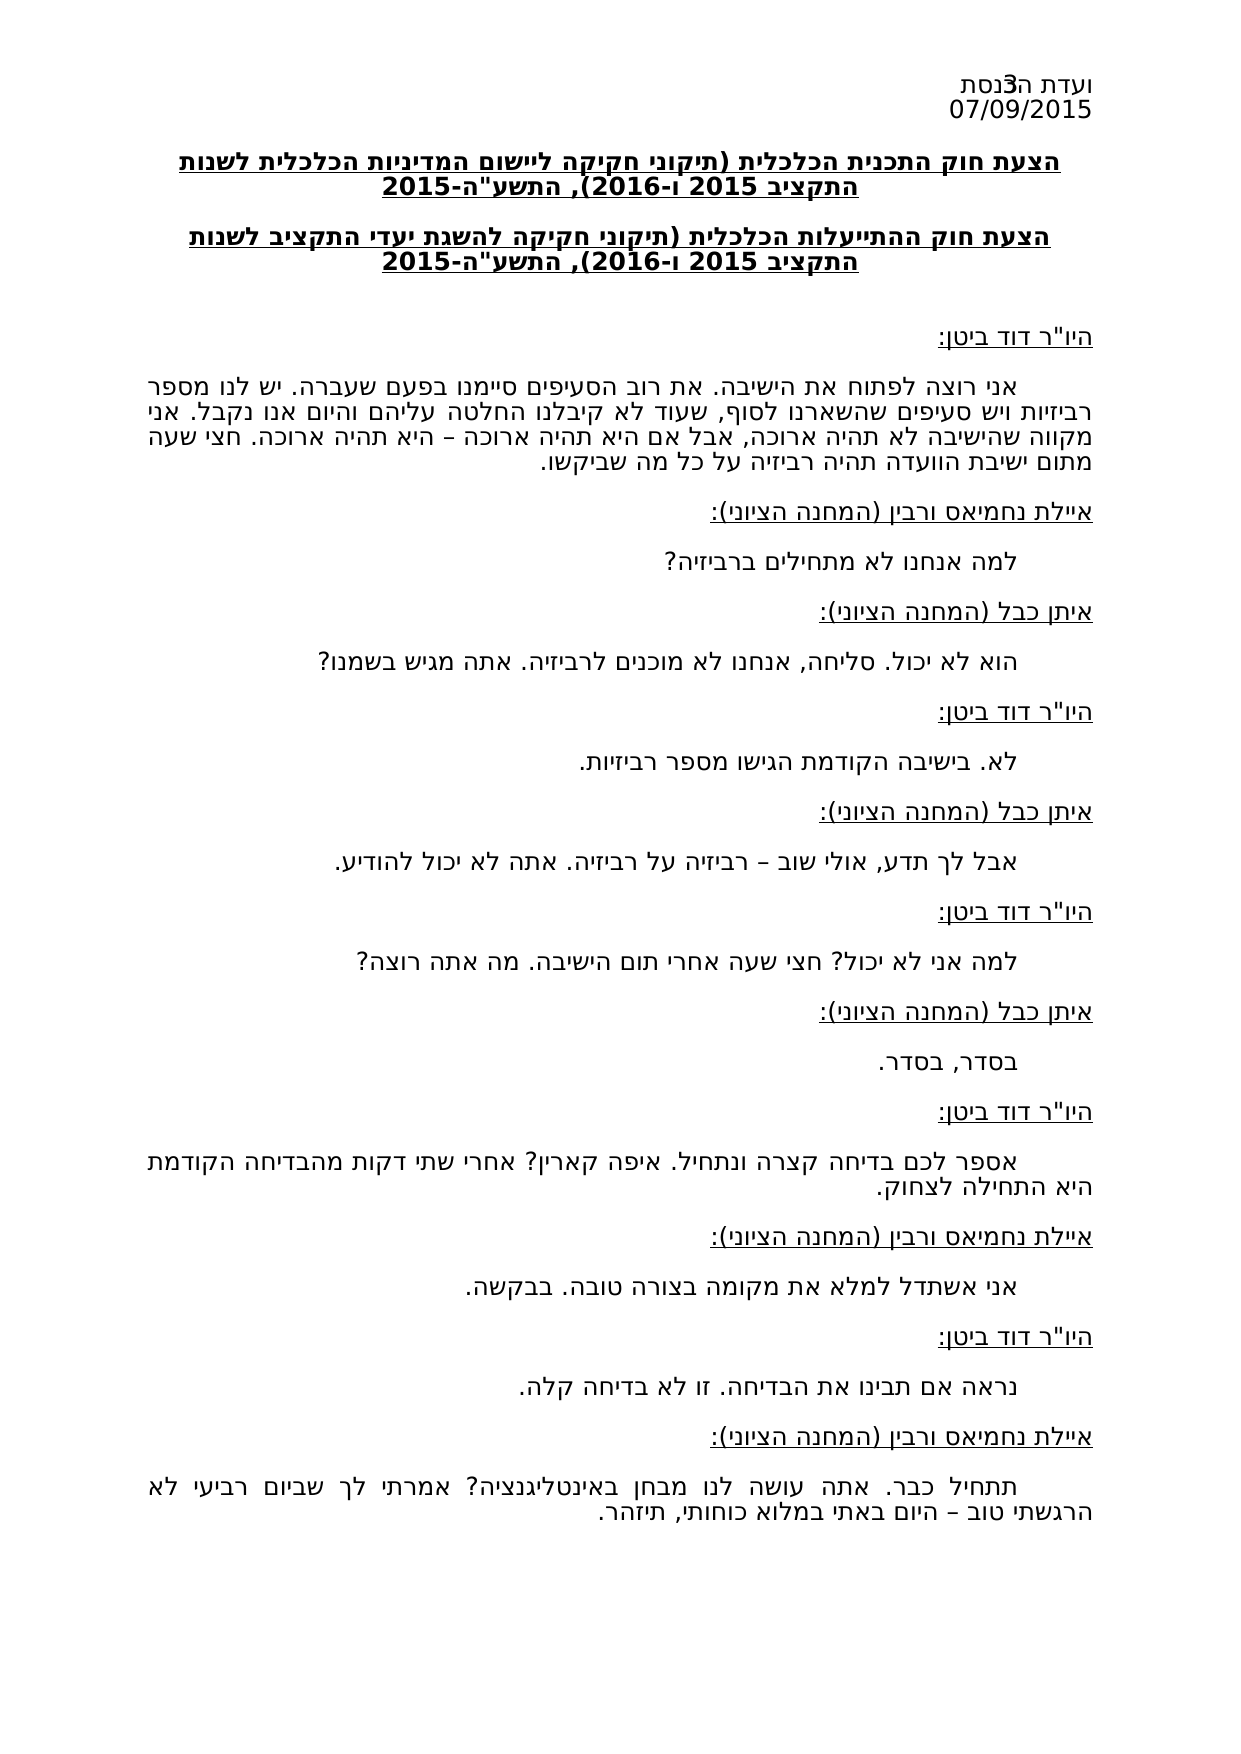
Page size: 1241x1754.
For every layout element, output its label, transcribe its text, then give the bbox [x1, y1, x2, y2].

text תתחיל כבר. אתה עושה לנו מבחן באינטליגנציה? אמרתי לך שביום רביעי לא הרגשתי טוב – היום באתי במלוא כוחותי, תיזהר. [147, 1475, 1093, 1525]
text היו"ר דוד ביטן: [147, 1325, 1093, 1350]
text למה אני לא יכול? חצי שעה אחרי תום הישיבה. מה אתה רוצה? [147, 950, 1093, 975]
text הצעת חוק ההתייעלות הכלכלית (תיקוני חקיקה להשגת יעדי התקציב לשנות התקציב 2015 ו-2016), התשע"ה-2015 [147, 225, 1093, 275]
text הוא לא יכול. סליחה, אנחנו לא מוכנים לרביזיה. אתה מגיש בשמנו? [147, 650, 1093, 675]
text היו"ר דוד ביטן: [147, 900, 1093, 925]
text איילת נחמיאס ורבין (המחנה הציוני): [147, 1425, 1093, 1450]
text היו"ר דוד ביטן: [147, 325, 1093, 350]
text איתן כבל (המחנה הציוני): [147, 600, 1093, 625]
text הצעת חוק התכנית הכלכלית (תיקוני חקיקה ליישום המדיניות הכלכלית לשנות התקציב 2015 ו-2016), התשע"ה-2015 [147, 150, 1093, 200]
text אני אשתדל למלא את מקומה בצורה טובה. בבקשה. [147, 1275, 1093, 1300]
text איתן כבל (המחנה הציוני): [147, 800, 1093, 825]
text היו"ר דוד ביטן: [147, 1100, 1093, 1125]
text נראה אם תבינו את הבדיחה. זו לא בדיחה קלה. [147, 1375, 1093, 1400]
text איילת נחמיאס ורבין (המחנה הציוני): [147, 500, 1093, 525]
text בסדר, בסדר. [147, 1050, 1093, 1075]
text לא. בישיבה הקודמת הגישו מספר רביזיות. [147, 750, 1093, 775]
text איתן כבל (המחנה הציוני): [147, 1000, 1093, 1025]
text אני רוצה לפתוח את הישיבה. את רוב הסעיפים סיימנו בפעם שעברה. יש לנו מספר רביזיות ויש סעיפים שהשארנו לסוף, שעוד לא קיבלנו החלטה עליהם והיום אנו נקבל. אני מקווה שהישיבה לא תהיה ארוכה, אבל אם היא תהיה ארוכה – היא תהיה ארוכה. חצי שעה מתום ישיבת הוועדה תהיה רביזיה על כל מה שביקשו. [147, 375, 1093, 475]
text למה אנחנו לא מתחילים ברביזיה? [147, 550, 1093, 575]
text איילת נחמיאס ורבין (המחנה הציוני): [147, 1225, 1093, 1250]
text אבל לך תדע, אולי שוב – רביזיה על רביזיה. אתה לא יכול להודיע. [147, 850, 1093, 875]
text היו"ר דוד ביטן: [147, 700, 1093, 725]
text אספר לכם בדיחה קצרה ונתחיל. איפה קארין? אחרי שתי דקות מהבדיחה הקודמת היא התחילה לצחוק. [147, 1150, 1093, 1200]
